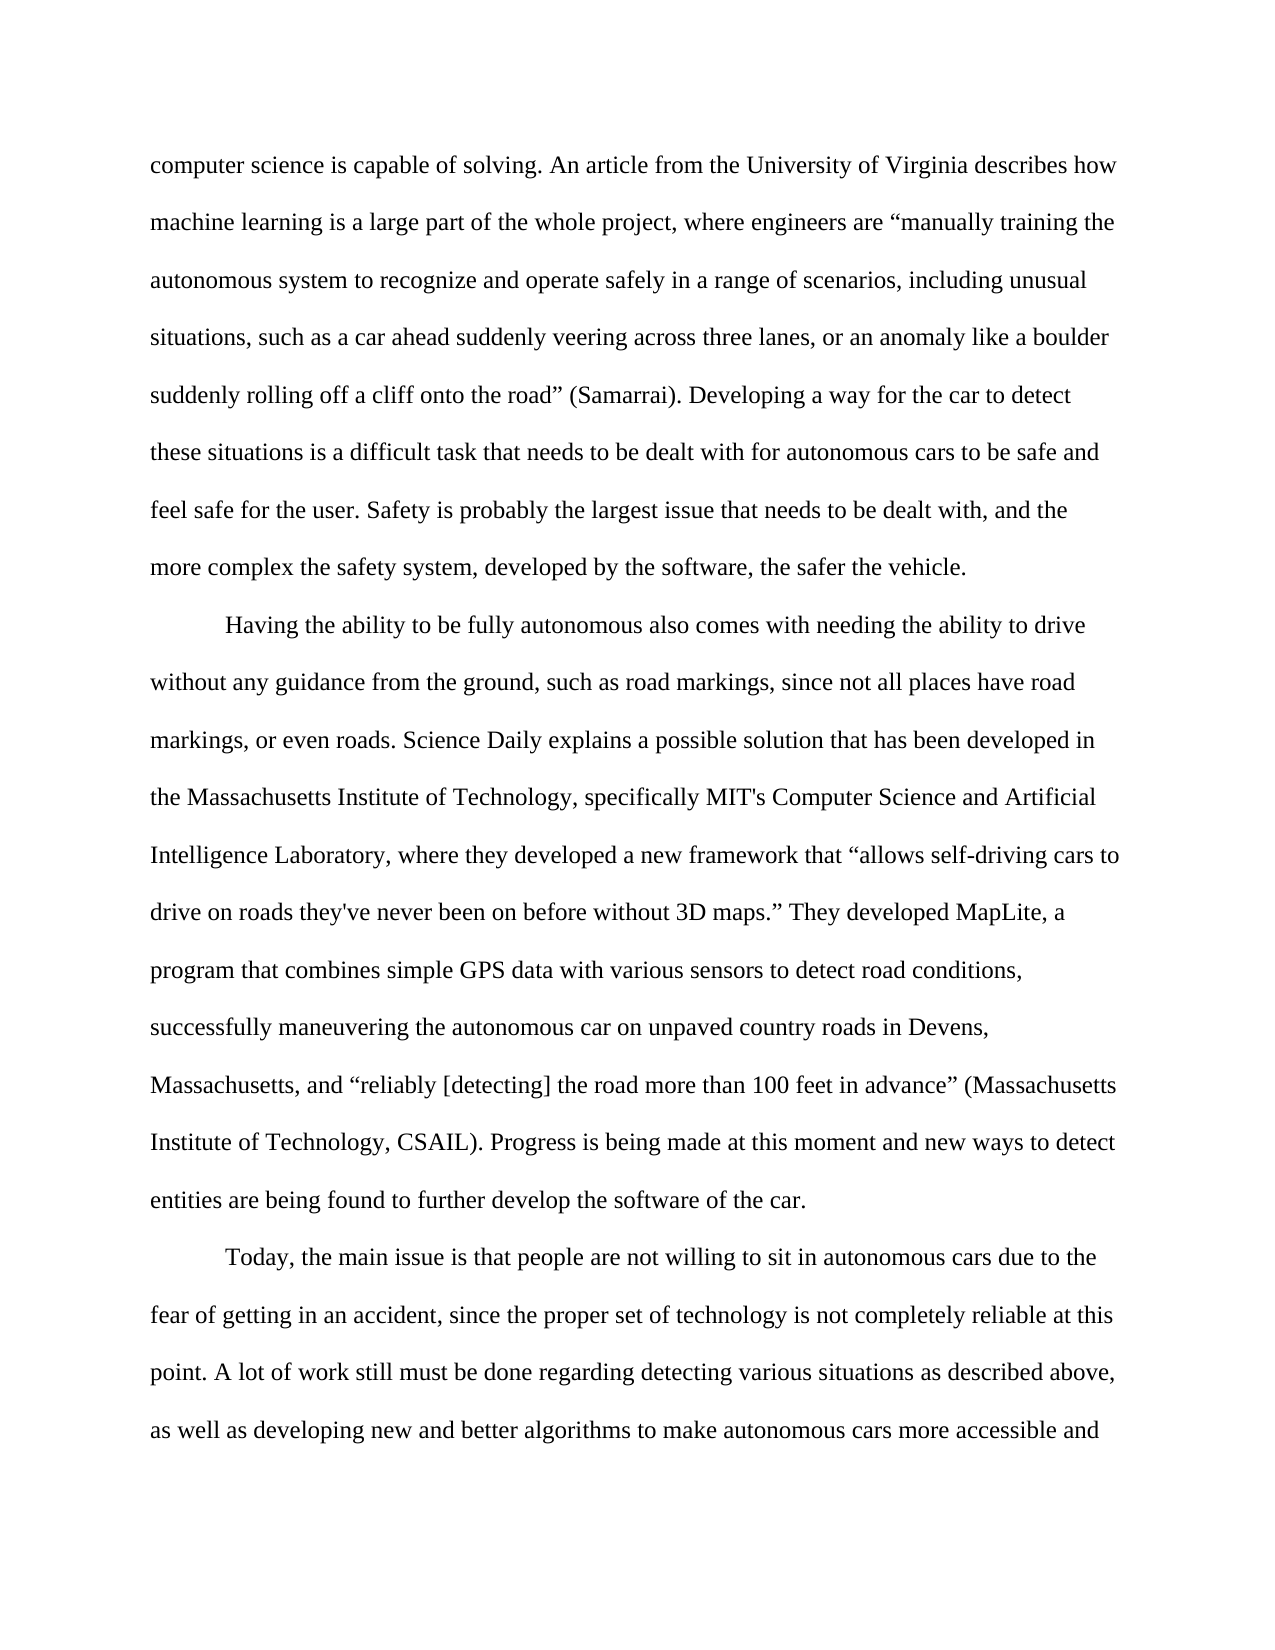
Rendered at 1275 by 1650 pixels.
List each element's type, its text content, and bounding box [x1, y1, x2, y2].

text Having the ability to be fully autonomous also comes with needing the ability to drive without any guidance from the ground, such as road markings, since not all places have road markings, or even roads. Science Daily explains a possible solution that has been developed in the Massachusetts Institute of Technology, specifically MIT's Computer Science and Artificial Intelligence Laboratory, where they developed a new framework that “allows self-driving cars to drive on roads they've never been on before without 3D maps.” They developed MapLite, a program that combines simple GPS data with various sensors to detect road conditions, successfully maneuvering the autonomous car on unpaved country roads in Devens, Massachusetts, and “reliably [detecting] the road more than 100 feet in advance” (Massachusetts Institute of Technology, CSAIL). Progress is being made at this moment and new ways to detect entities are being found to further develop the software of the car. [150, 610, 1125, 1214]
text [150, 1242, 1125, 1444]
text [150, 150, 1125, 581]
